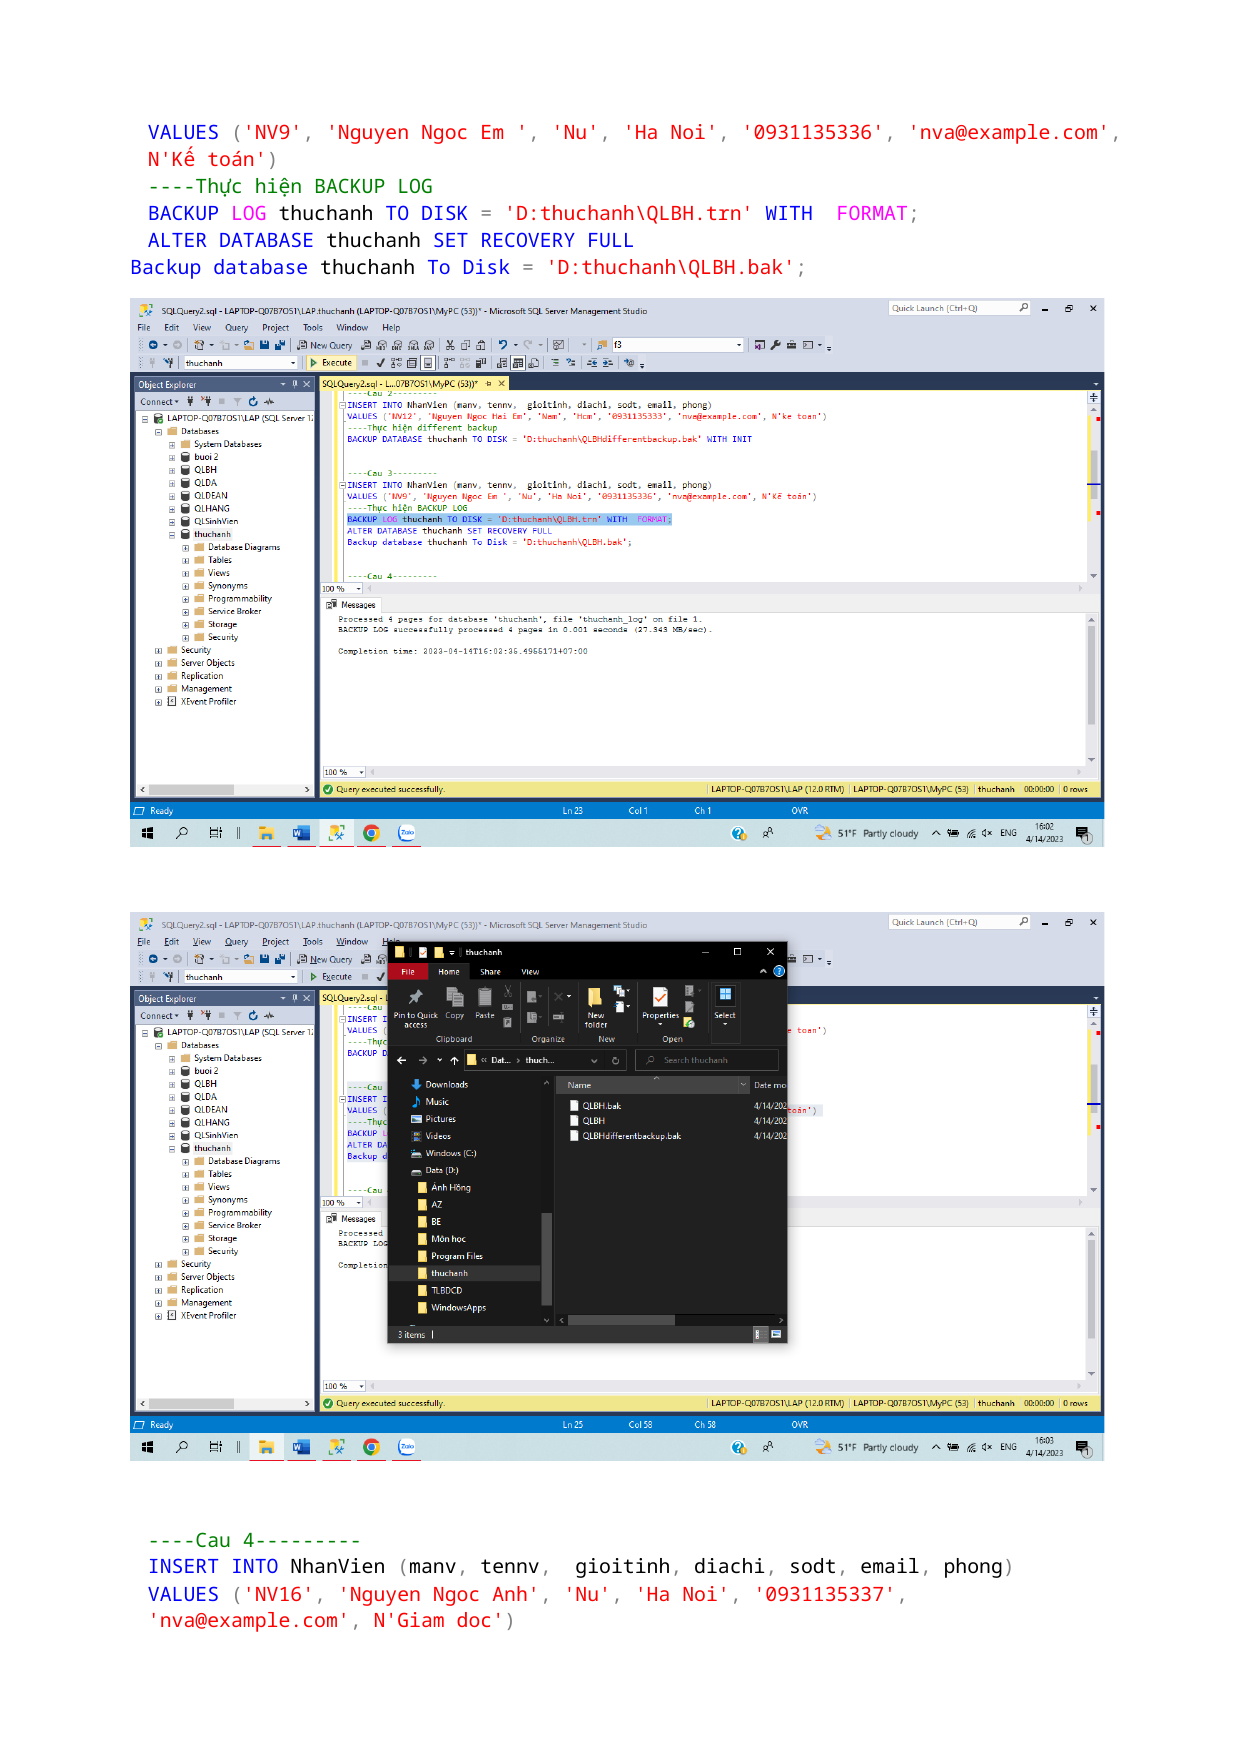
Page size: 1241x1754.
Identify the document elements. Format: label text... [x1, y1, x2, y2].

text BACKUP LOG thuchanh TO DISK = 'D:thuchanh\QLBH.trn' WITH FORMAT; [148, 199, 1122, 226]
text ----Thực hiện BACKUP LOG [148, 172, 1122, 199]
picture [130, 298, 1105, 847]
picture [130, 912, 1105, 1461]
text Backup database thuchanh To Disk = 'D:thuchanh\QLBH.bak'; [130, 253, 1140, 280]
text ALTER DATABASE thuchanh SET RECOVERY FULL [148, 226, 1122, 253]
text VALUES ('NV9', 'Nguyen Ngoc Em ', 'Nu', 'Ha Noi', '0931135336', 'nva@example.com', N'Kế toán') [148, 118, 1122, 172]
text ----Cau 4--------- [148, 1526, 1122, 1553]
text VALUES ('NV16', 'Nguyen Ngoc Anh', 'Nu', 'Ha Noi', '0931135337', 'nva@example.com', N'Giam doc') [148, 1580, 1122, 1634]
text INSERT INTO NhanVien (manv, tennv, gioitinh, diachi, sodt, email, phong) [148, 1553, 1122, 1580]
